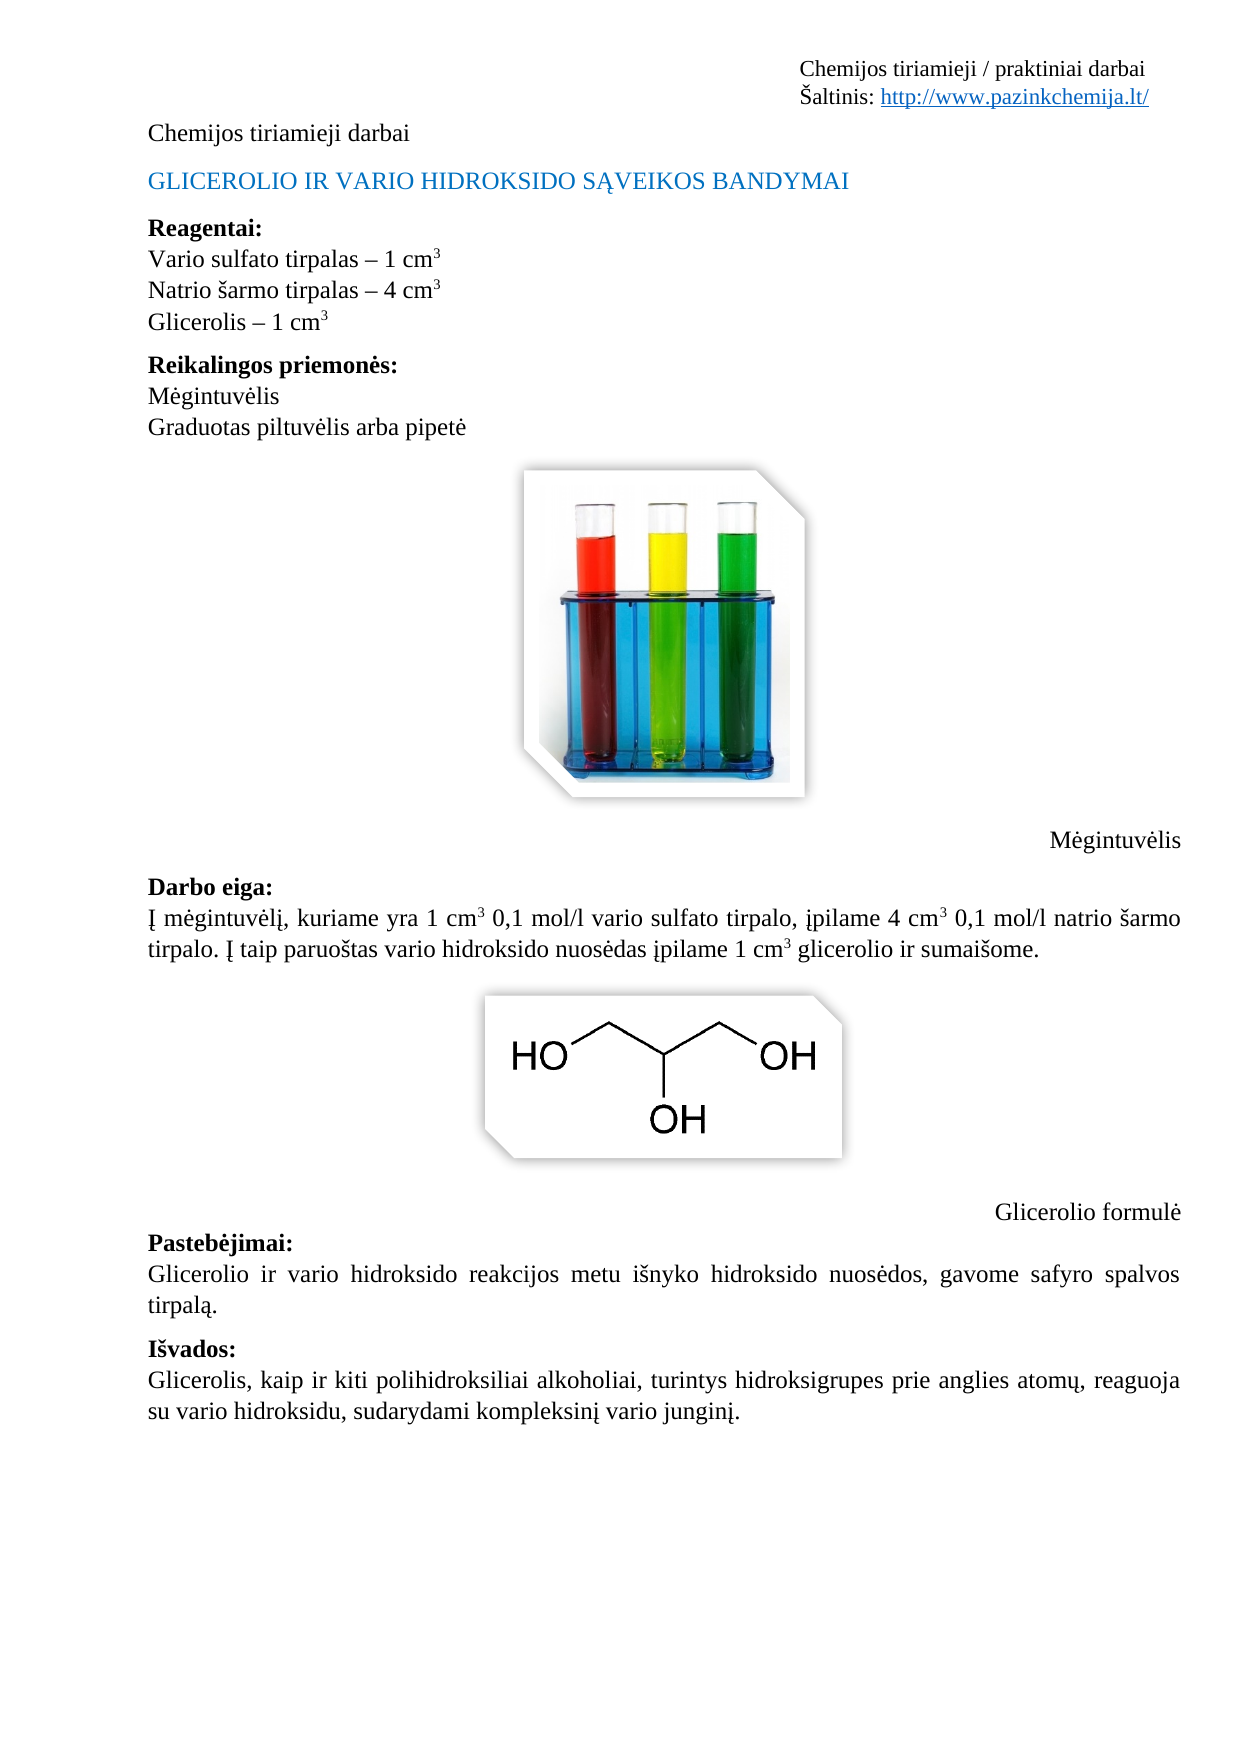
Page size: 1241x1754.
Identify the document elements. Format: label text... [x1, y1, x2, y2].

text Išvados: [148, 1334, 1181, 1362]
text Glicerolio ir vario hidroksido reakcijos metu išnyko hidroksido nuosėdos, gavome safyro spalvos tirpalą. [148, 1259, 1181, 1319]
text GLICEROLIO IR VARIO HIDROKSIDO SĄVEIKOS BANDYMAI [148, 166, 1181, 194]
text Natrio šarmo tirpalas – 4 cm3 [148, 276, 1181, 304]
text Glicerolis, kaip ir kiti polihidroksiliai alkoholiai, turintys hidroksigrupes prie anglies atomų, reaguoja su vario hidroksidu, sudarydami kompleksinį vario junginį. [148, 1365, 1181, 1424]
picture [500, 1011, 827, 1143]
text Vario sulfato tirpalas – 1 cm3 [148, 244, 1181, 273]
picture [539, 485, 790, 782]
text Chemijos tiriamieji darbai [148, 118, 1181, 147]
text Glicerolio formulė [148, 1197, 1181, 1226]
text Darbo eiga: [148, 872, 1181, 901]
text Pastebėjimai: [148, 1228, 1181, 1257]
text Mėgintuvėlis [148, 825, 1181, 853]
text Reagentai: [148, 213, 1181, 242]
text Mėgintuvėlis [148, 381, 1181, 410]
text Į mėgintuvėlį, kuriame yra 1 cm3 0,1 mol/l vario sulfato tirpalo, įpilame 4 cm3 0,1 mol/l natrio šarmo tirpalo. Į taip paruoštas vario hidroksido nuosėdas įpilame 1 cm3 glicerolio ir sumaišome. [148, 903, 1181, 963]
text Reikalingos priemonės: [148, 350, 1181, 379]
text Glicerolis – 1 cm3 [148, 307, 1181, 335]
text Graduotas piltuvėlis arba pipetė [148, 412, 1181, 441]
